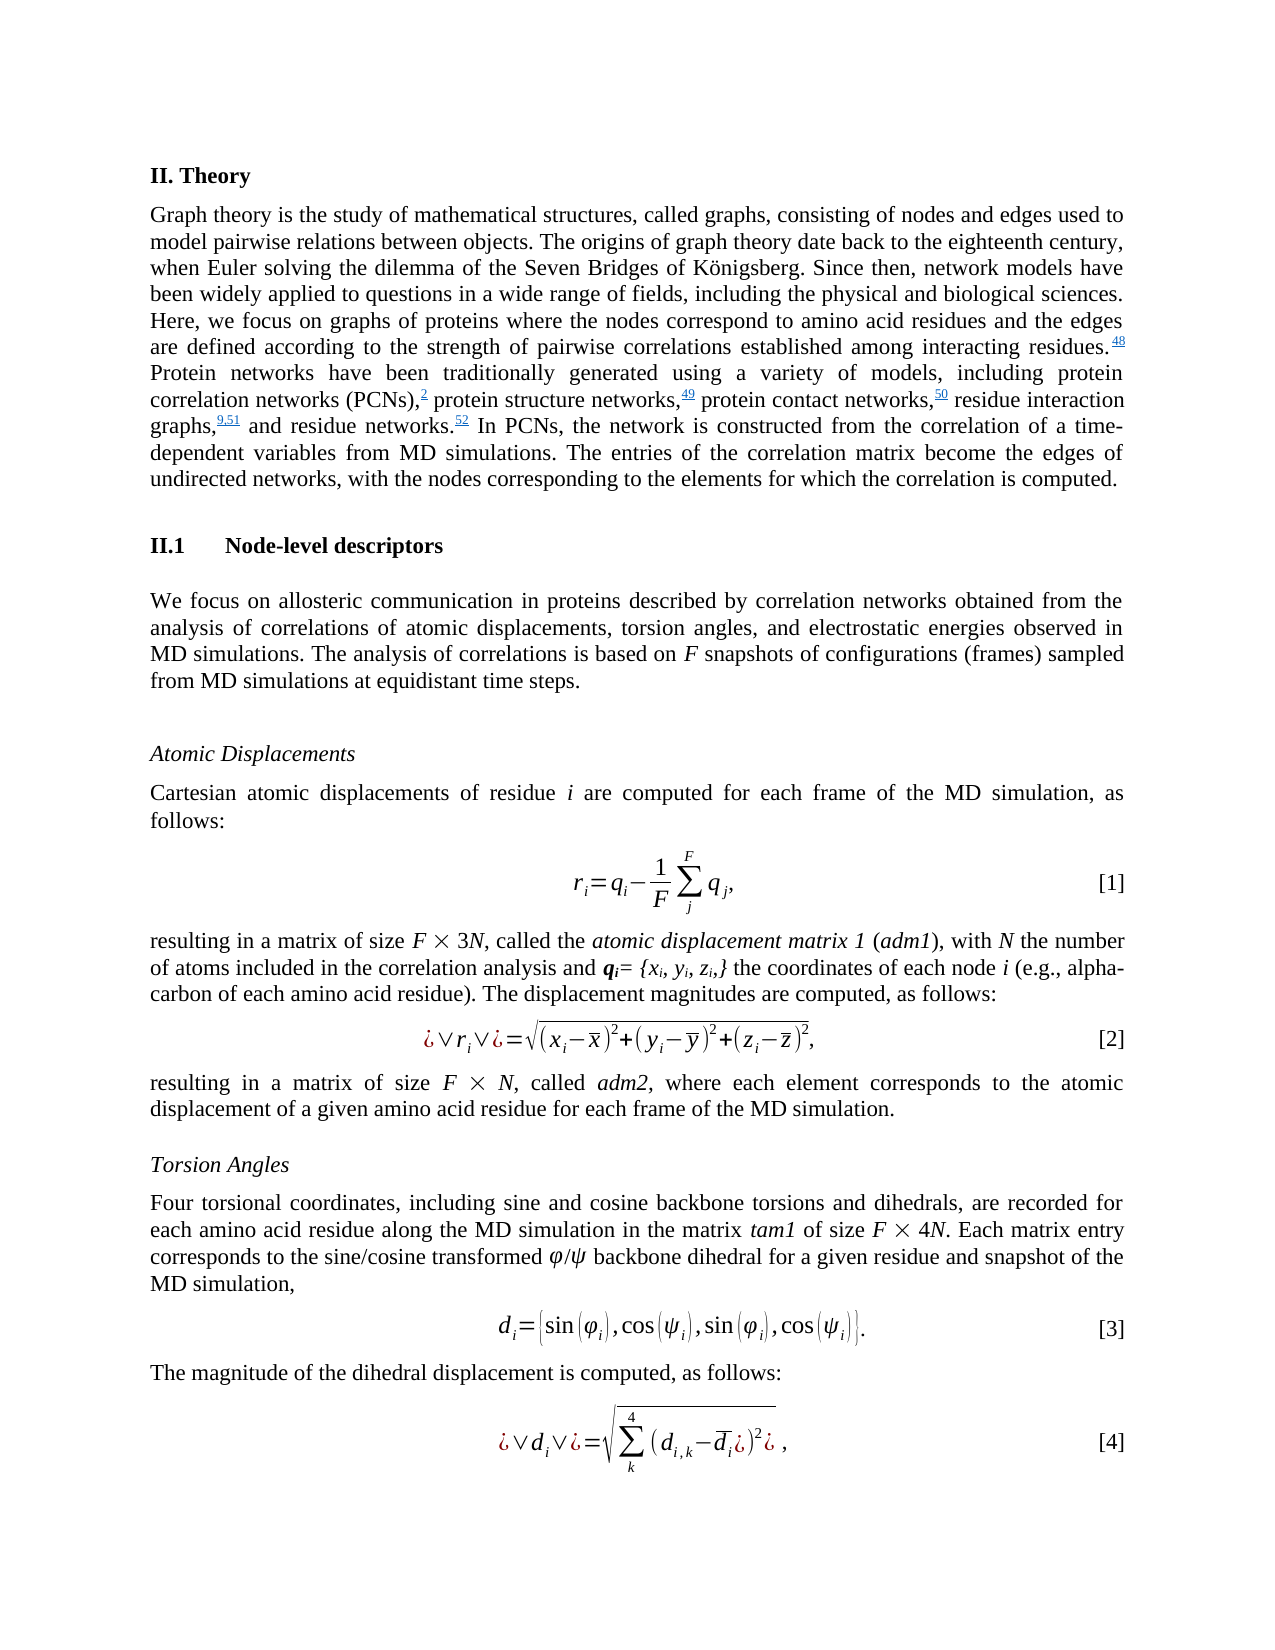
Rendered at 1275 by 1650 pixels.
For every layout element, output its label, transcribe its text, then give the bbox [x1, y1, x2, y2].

text We focus on allosteric communication in proteins described by correlation networks obtained from the analysis of correlations of atomic displacements, torsion angles, and electrostatic energies observed in MD simulations. The analysis of correlations is based on F snapshots of configurations (frames) sampled from MD simulations at equidistant time steps. [150, 588, 1125, 693]
text II. Theory [150, 162, 1125, 189]
text Torsion Angles [150, 1151, 1125, 1177]
text , [4] [150, 1404, 1125, 1476]
text Four torsional coordinates, including sine and cosine backbone torsions and dihedrals, are recorded for each amino acid residue along the MD simulation in the matrix tam1 of size F 4N. Each matrix entry corresponds to the sine/cosine transformed / backbone dihedral for a given residue and snapshot of the MD simulation, [150, 1189, 1125, 1296]
text resulting in a matrix of size F 3N, called the atomic displacement matrix 1 (adm1), with N the number of atoms included in the correlation analysis and qi= {xi, yi, zi,} the coordinates of each node i (e.g., alpha-carbon of each amino acid residue). The displacement magnitudes are computed, as follows: [150, 927, 1125, 1007]
text , [2] [150, 1019, 1125, 1057]
text , [1] [150, 848, 1125, 915]
text Atomic Displacements [150, 740, 1125, 766]
text Graph theory is the study of mathematical structures, called graphs, consisting of nodes and edges used to model pairwise relations between objects. The origins of graph theory date back to the eighteenth century, when Euler solving the dilemma of the Seven Bridges of Königsberg. Since then, network models have been widely applied to questions in a wide range of fields, including the physical and biological sciences. Here, we focus on graphs of proteins where the nodes correspond to amino acid residues and the edges are defined according to the strength of pairwise correlations established among interacting residues.48 Protein networks have been traditionally generated using a variety of models, including protein correlation networks (PCNs),2 protein structure networks,49 protein contact networks,50 residue interaction graphs,9,51 and residue networks.52 In PCNs, the network is constructed from the correlation of a time-dependent variables from MD simulations. The entries of the correlation matrix become the edges of undirected networks, with the nodes corresponding to the elements for which the correlation is computed. [150, 201, 1125, 491]
text Cartesian atomic displacements of residue i are computed for each frame of the MD simulation, as follows: [150, 779, 1125, 833]
text II.1 Node-level descriptors [150, 532, 1125, 559]
text . [3] [300, 1309, 1125, 1347]
text The magnitude of the dihedral displacement is computed, as follows: [150, 1359, 1125, 1386]
text resulting in a matrix of size F N, called adm2, where each element corresponds to the atomic displacement of a given amino acid residue for each frame of the MD simulation. [150, 1069, 1125, 1122]
